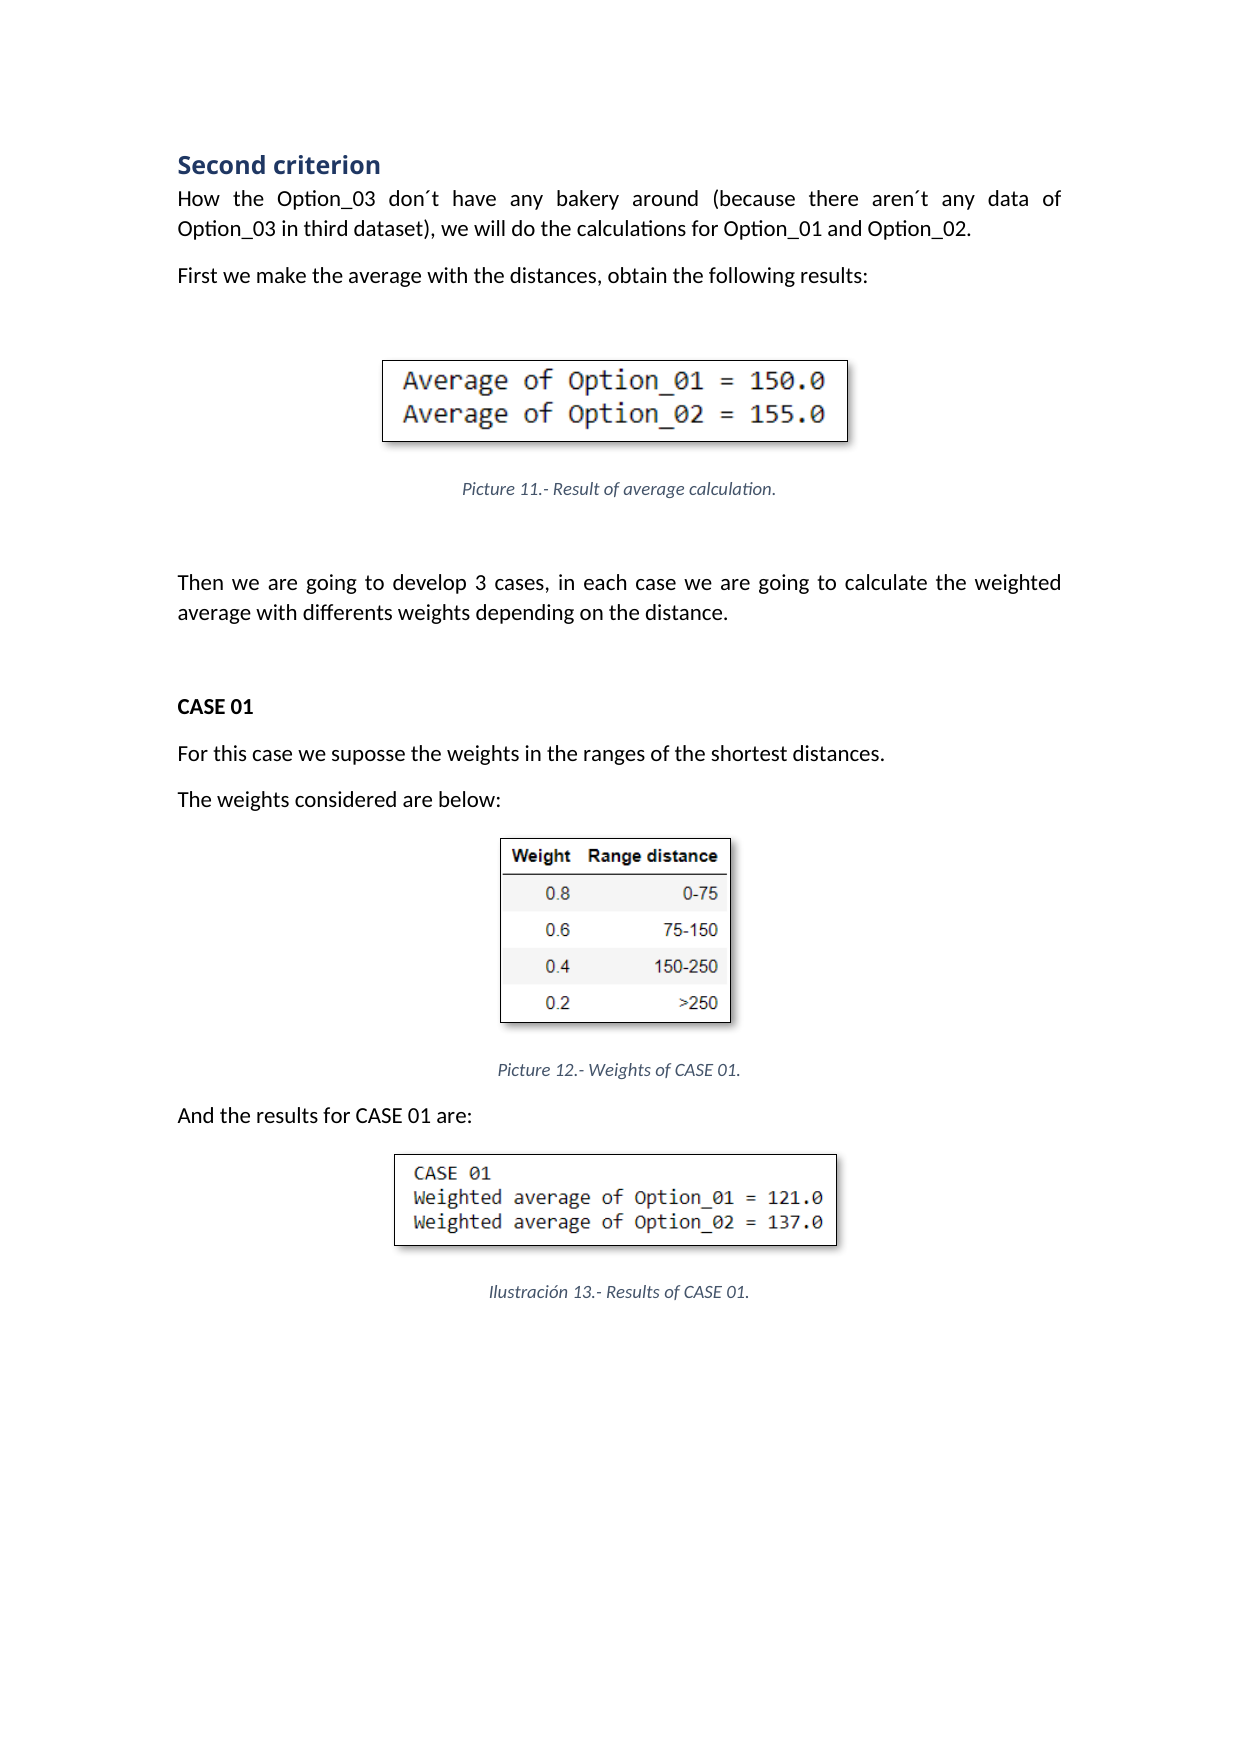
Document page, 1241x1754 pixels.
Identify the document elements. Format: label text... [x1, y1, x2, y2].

text And the results for CASE 01 are: [177, 1101, 1063, 1129]
picture [501, 839, 730, 1022]
text Then we are going to develop 3 cases, in each case we are going to calculate the weighted average with differents weights depending on the distance. [177, 568, 1063, 626]
subtitle Second criterion [177, 148, 1063, 182]
text Ilustración 13.- Results of CASE 01. [177, 1280, 1063, 1303]
text Picture 11.- Result of average calculation. [177, 477, 1063, 500]
text Picture 12.- Weights of CASE 01. [177, 1058, 1063, 1081]
text First we make the average with the distances, obtain the following results: [177, 261, 1063, 289]
picture [383, 361, 847, 441]
text CASE 01 [177, 692, 1063, 720]
picture [395, 1155, 836, 1245]
text The weights considered are below: [177, 786, 1063, 814]
text How the Option_03 don´t have any bakery around (because there aren´t any data of Option_03 in third dataset), we will do the calculations for Option_01 and Option_02. [177, 184, 1063, 243]
text For this case we suposse the weights in the ranges of the shortest distances. [177, 739, 1063, 767]
